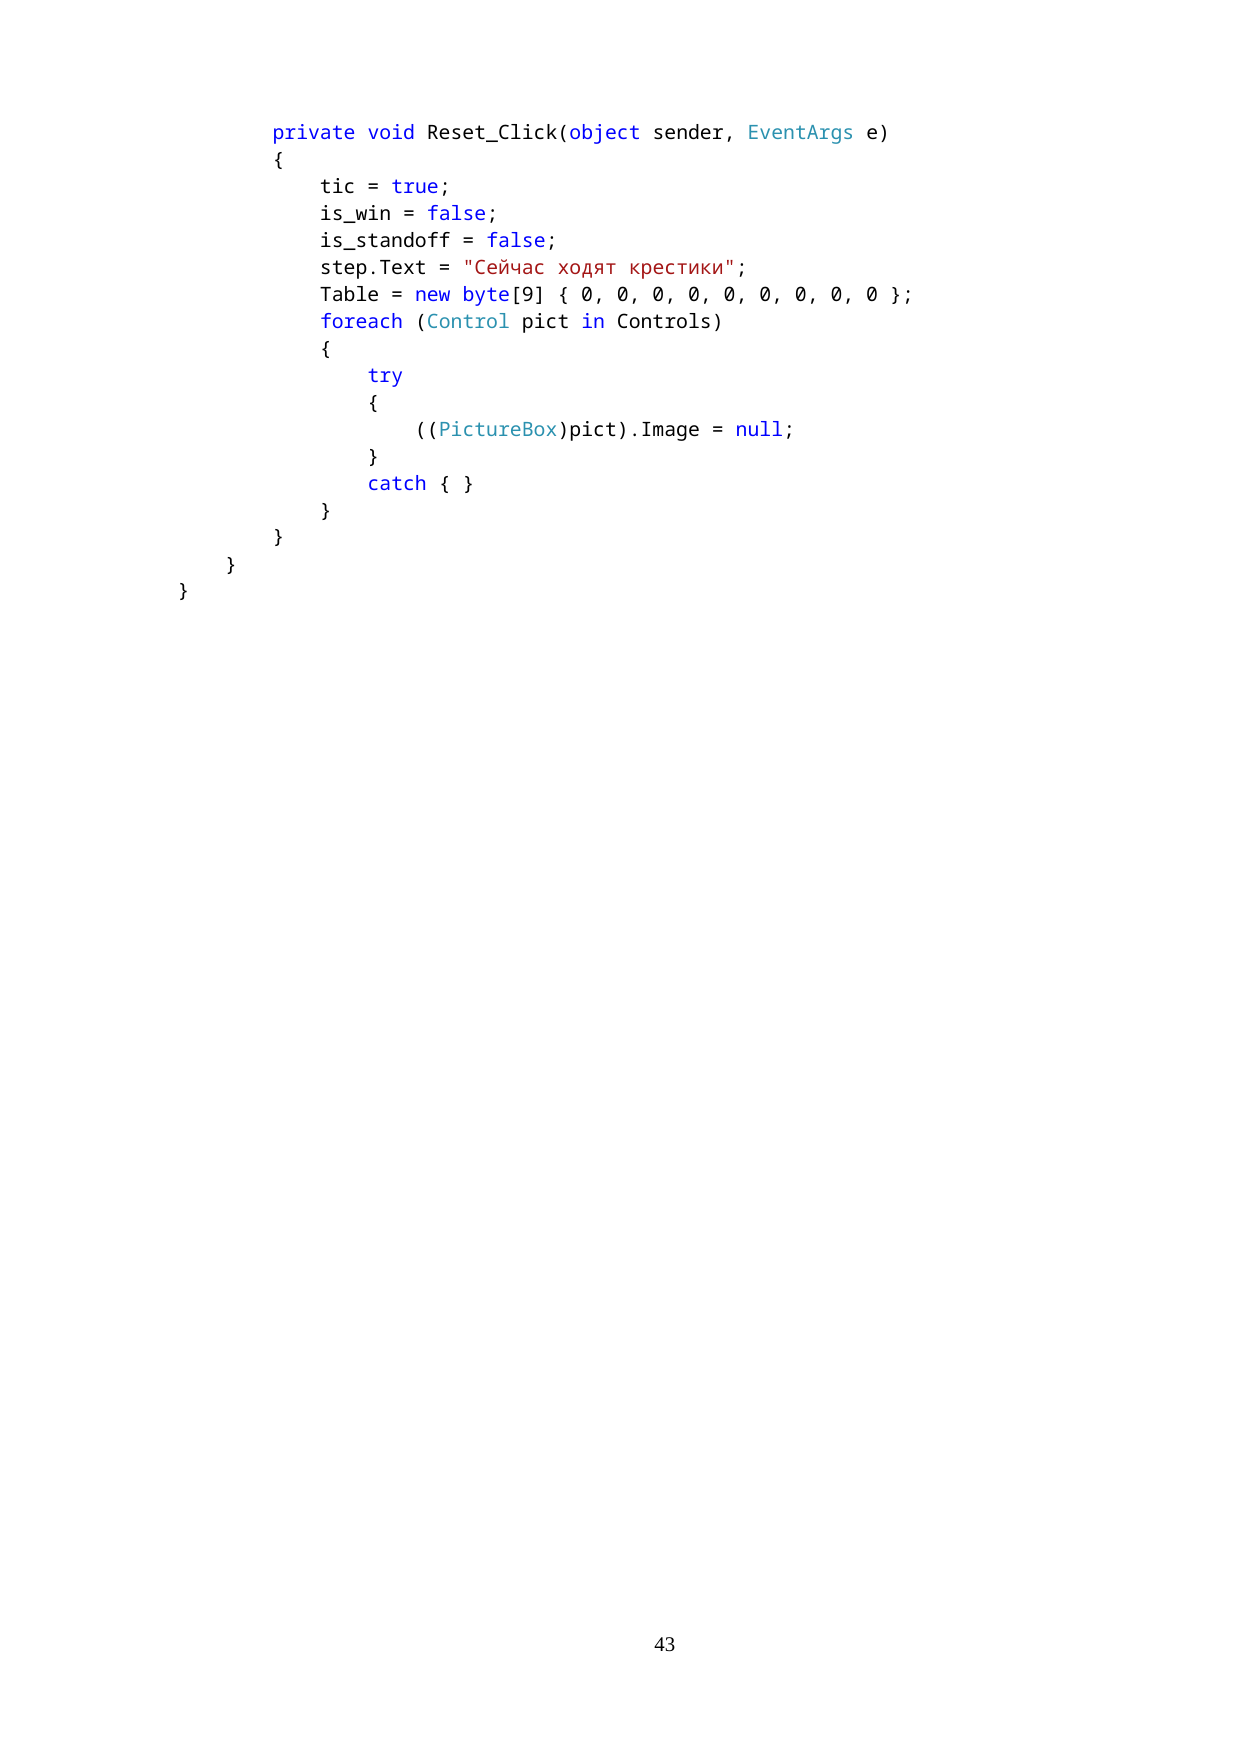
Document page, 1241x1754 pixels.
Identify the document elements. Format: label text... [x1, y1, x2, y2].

text { [177, 388, 1152, 415]
text } [177, 577, 1152, 604]
text catch { } [177, 469, 1152, 496]
text is_win = false; [177, 199, 1152, 226]
text } [177, 496, 1152, 523]
text } [177, 523, 1152, 550]
text is_standoff = false; [177, 226, 1152, 253]
text ((PictureBox)pict).Image = null; [177, 415, 1152, 442]
text foreach (Control pict in Controls) [177, 307, 1152, 334]
text Table = new byte[9] { 0, 0, 0, 0, 0, 0, 0, 0, 0 }; [177, 280, 1152, 307]
text try [177, 361, 1152, 388]
text tic = true; [177, 172, 1152, 199]
text { [177, 145, 1152, 172]
text { [177, 334, 1152, 361]
text step.Text = "Сейчас ходят крестики"; [177, 253, 1152, 280]
text } [177, 550, 1152, 577]
text } [177, 442, 1152, 469]
text private void Reset_Click(object sender, EventArgs e) [177, 118, 1152, 145]
